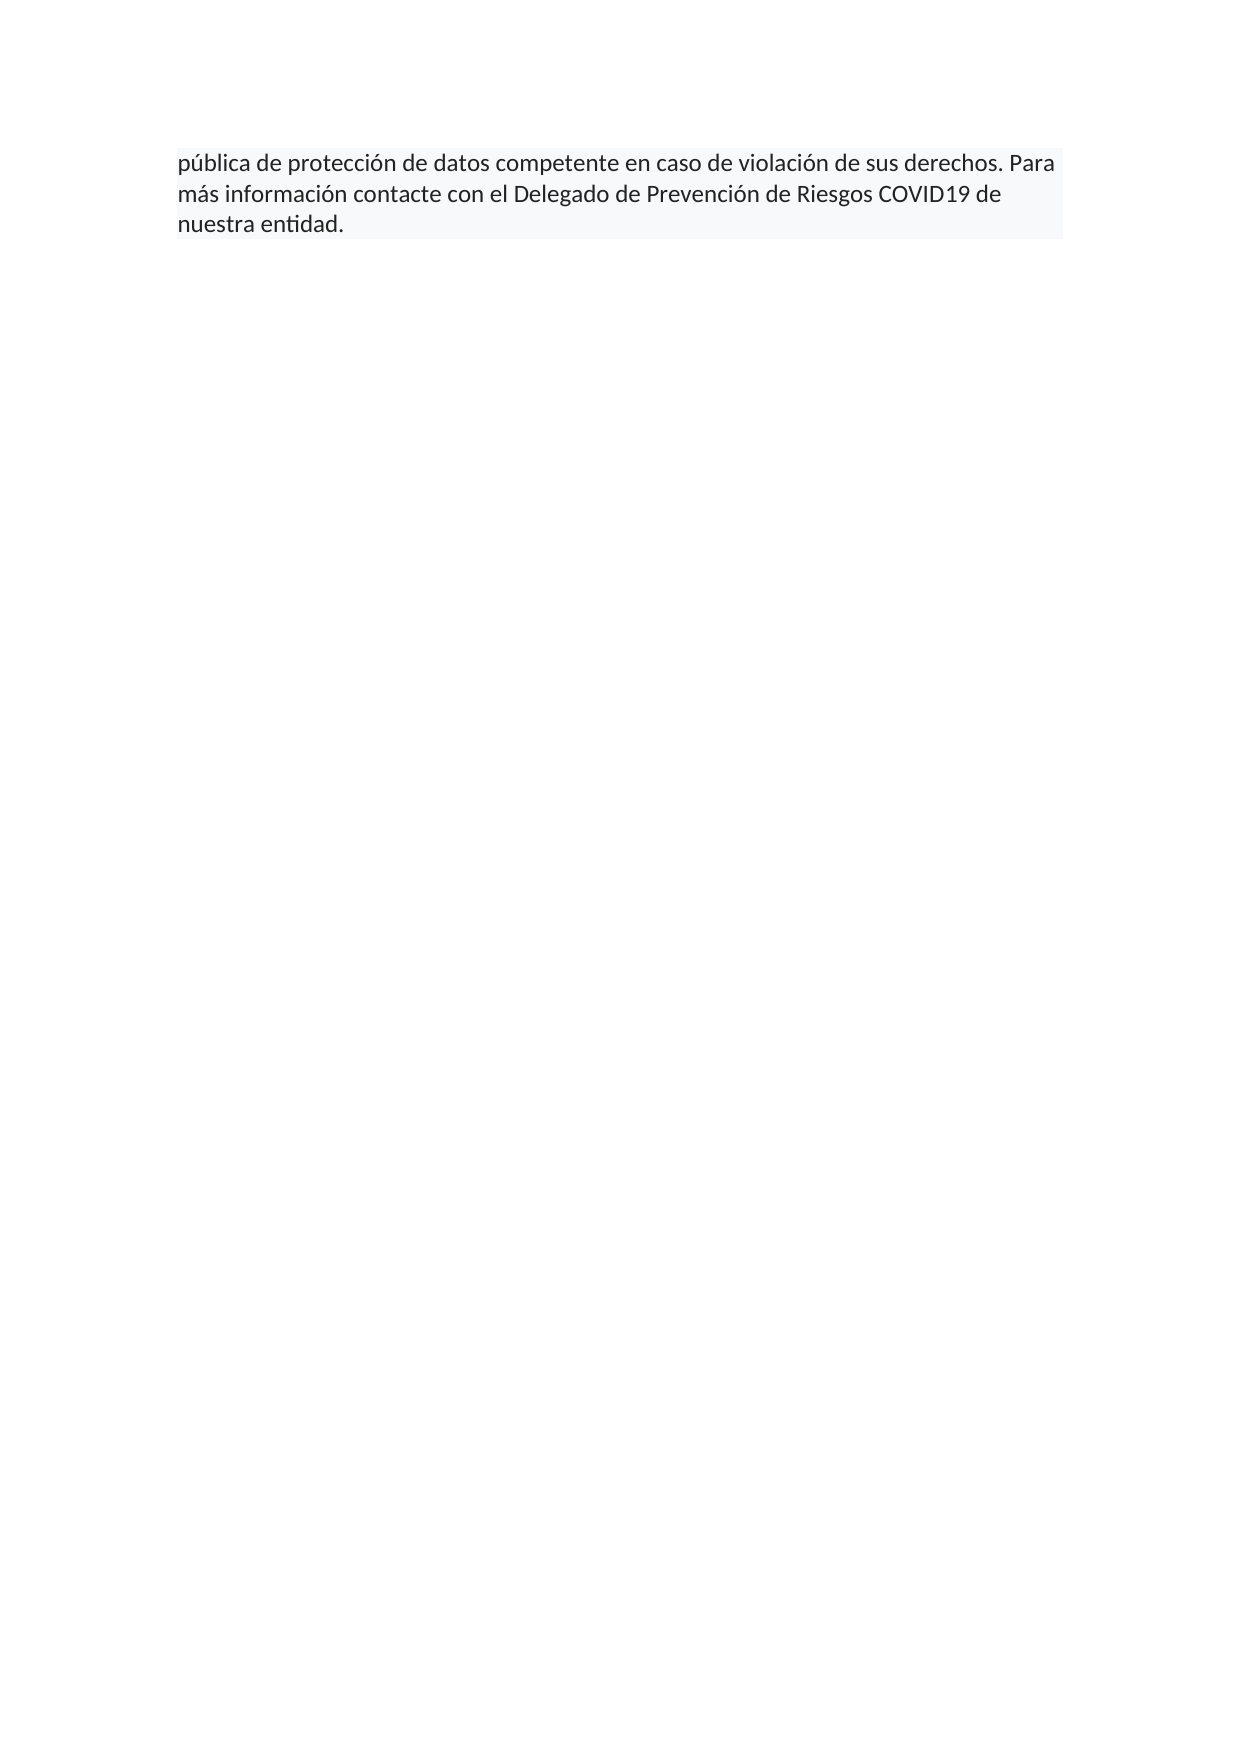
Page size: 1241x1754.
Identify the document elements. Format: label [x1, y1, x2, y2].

text [177, 148, 1063, 239]
